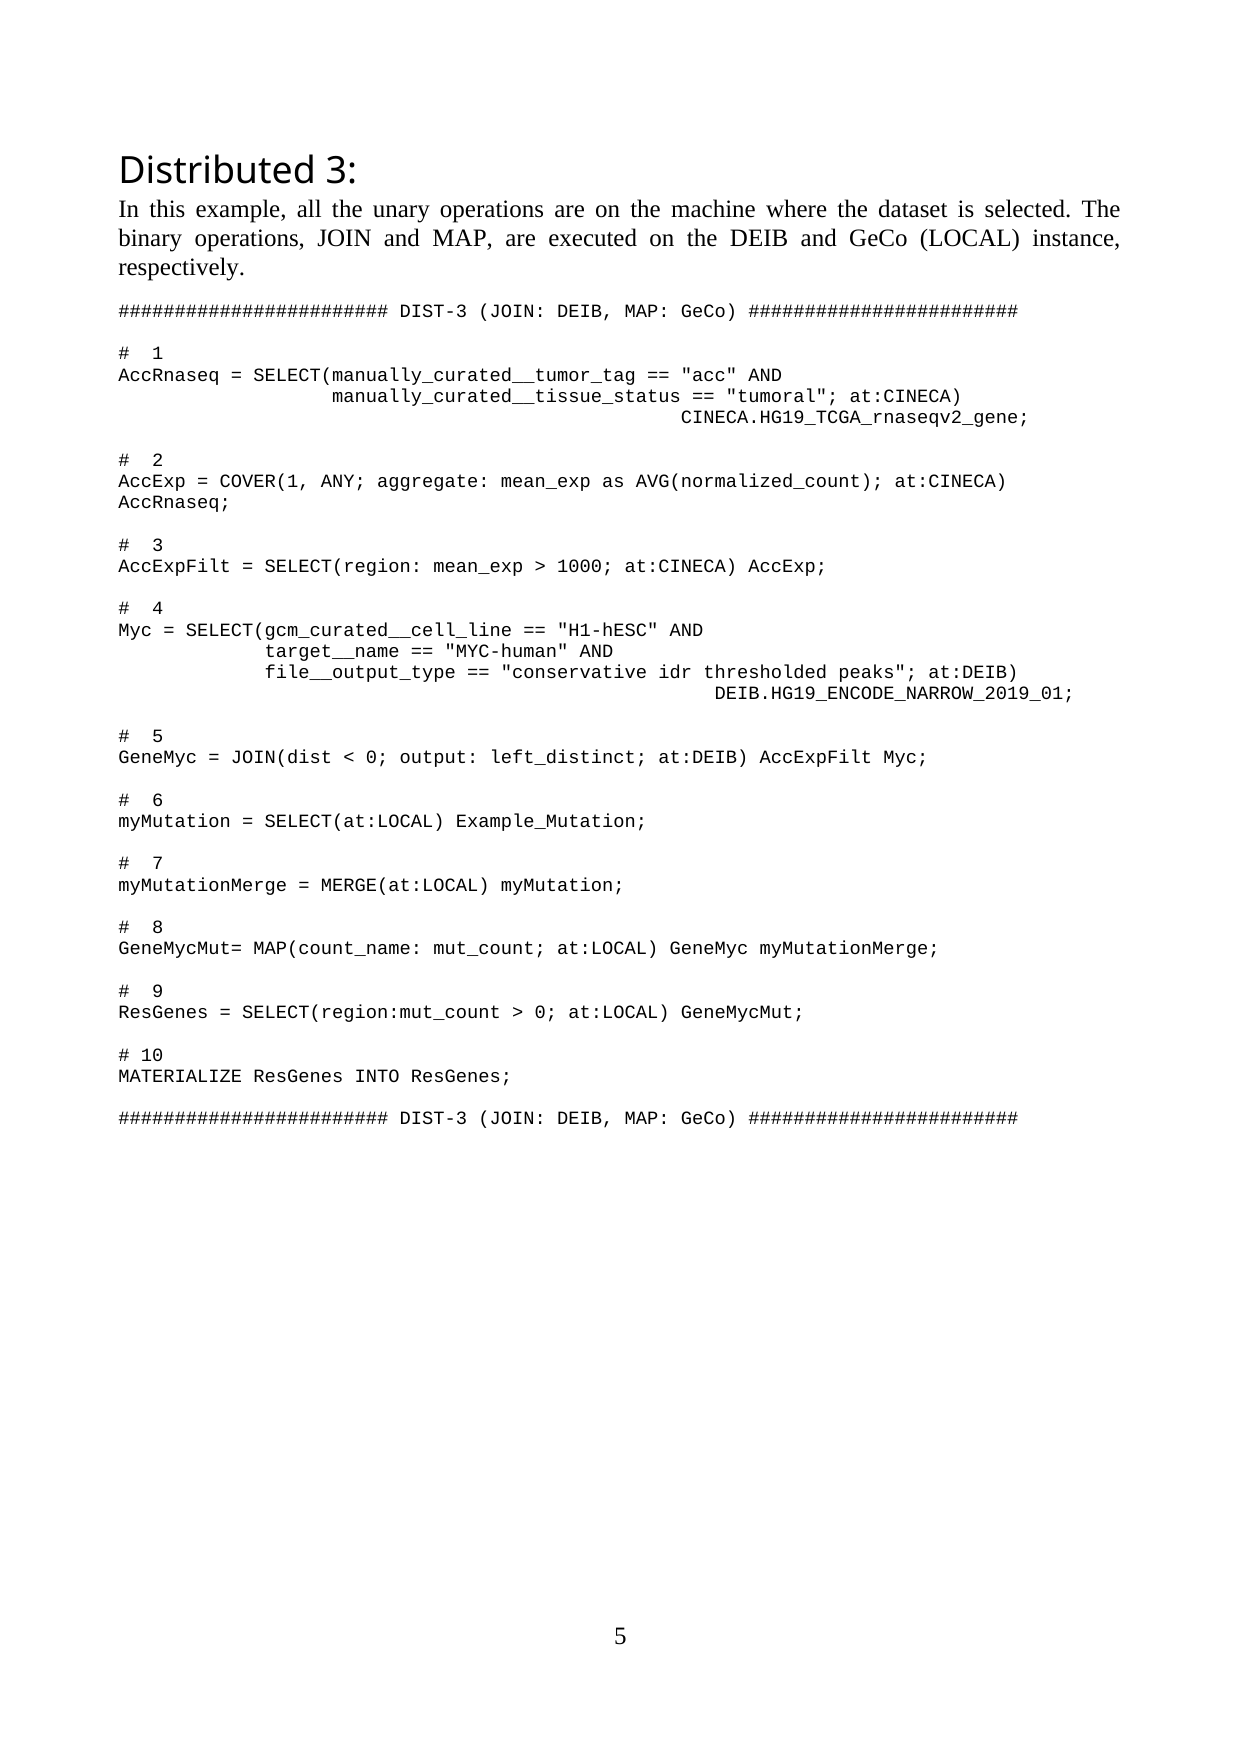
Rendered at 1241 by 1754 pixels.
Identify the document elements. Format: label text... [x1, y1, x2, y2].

text In this example, all the unary operations are on the machine where the dataset is selected. The binary operations, JOIN and MAP, are executed on the DEIB and GeCo (LOCAL) instance, respectively. [118, 194, 1122, 280]
text file__output_type == "conservative idr thresholded peaks"; at:DEIB) [118, 663, 1122, 684]
text AccExpFilt = SELECT(region: mean_exp > 1000; at:CINECA) AccExp; [118, 557, 1122, 578]
text # 5 [118, 727, 1122, 748]
text ######################## DIST-3 (JOIN: DEIB, MAP: GeCo) ######################## [118, 302, 1122, 323]
text # 7 [118, 854, 1122, 875]
text # 1 [118, 344, 1122, 365]
text # 9 [118, 982, 1122, 1003]
text # 4 [118, 599, 1122, 620]
text target__name == "MYC-human" AND [118, 642, 1122, 663]
text # 2 [118, 450, 1122, 472]
text manually_curated__tissue_status == "tumoral"; at:CINECA) [118, 387, 1122, 408]
text GeneMyc = JOIN(dist < 0; output: left_distinct; at:DEIB) AccExpFilt Myc; [118, 748, 1122, 769]
text ResGenes = SELECT(region:mut_count > 0; at:LOCAL) GeneMycMut; [118, 1003, 1122, 1024]
text # 6 [118, 790, 1122, 812]
text # 10 [118, 1045, 1122, 1067]
text DEIB.HG19_ENCODE_NARROW_2019_01; [118, 684, 1122, 705]
text # 8 [118, 918, 1122, 939]
text GeneMycMut= MAP(count_name: mut_count; at:LOCAL) GeneMyc myMutationMerge; [118, 939, 1122, 960]
subtitle Distributed 3: [118, 143, 1122, 194]
text AccRnaseq = SELECT(manually_curated__tumor_tag == "acc" AND [118, 365, 1122, 387]
text MATERIALIZE ResGenes INTO ResGenes; [118, 1067, 1122, 1088]
text Myc = SELECT(gcm_curated__cell_line == "H1-hESC" AND [118, 620, 1122, 642]
text ######################## DIST-3 (JOIN: DEIB, MAP: GeCo) ######################## [118, 1109, 1122, 1130]
text CINECA.HG19_TCGA_rnaseqv2_gene; [118, 408, 1122, 429]
text myMutation = SELECT(at:LOCAL) Example_Mutation; [118, 812, 1122, 833]
text # 3 [118, 535, 1122, 557]
text myMutationMerge = MERGE(at:LOCAL) myMutation; [118, 875, 1122, 897]
text AccExp = COVER(1, ANY; aggregate: mean_exp as AVG(normalized_count); at:CINECA) AccRnaseq; [118, 472, 1122, 514]
